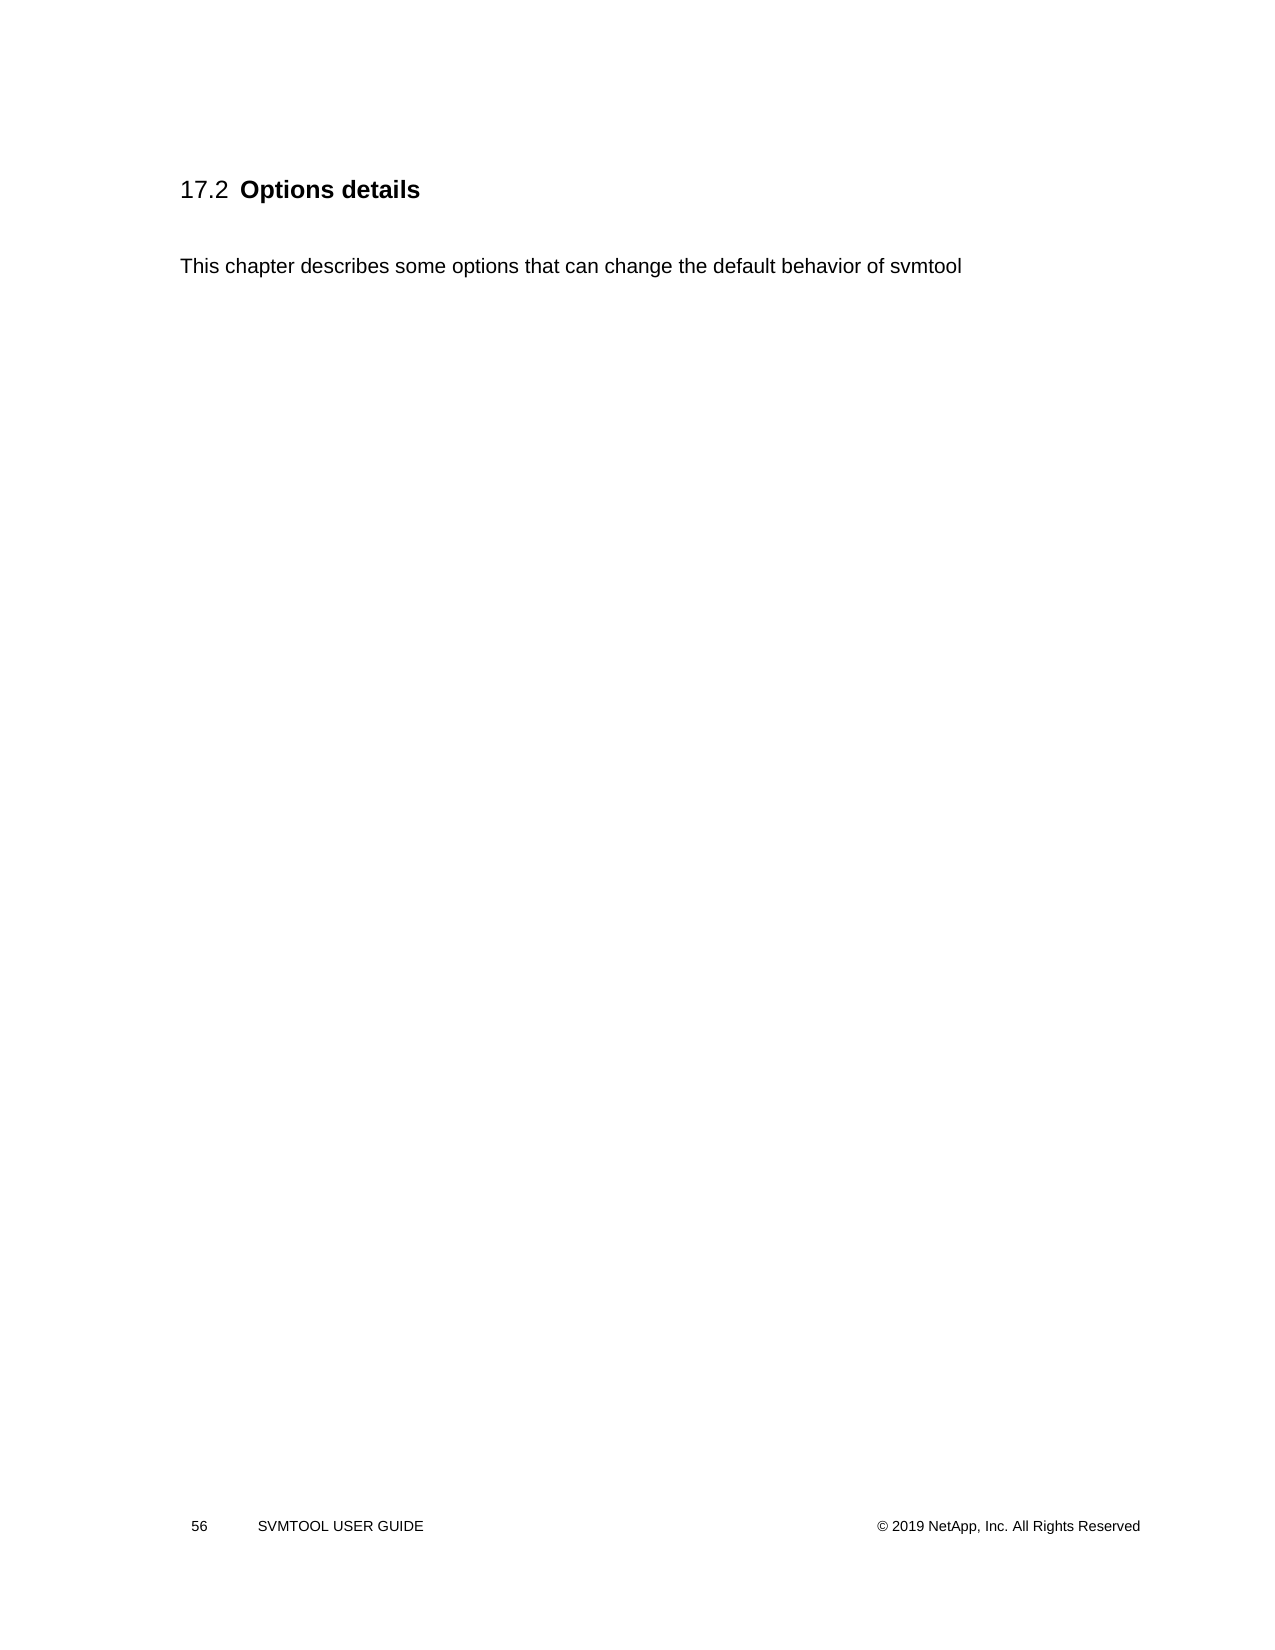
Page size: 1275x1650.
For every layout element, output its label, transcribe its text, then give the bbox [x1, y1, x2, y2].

subtitle Options details [180, 175, 1155, 204]
text This chapter describes some options that can change the default behavior of svmtool [180, 254, 1155, 279]
